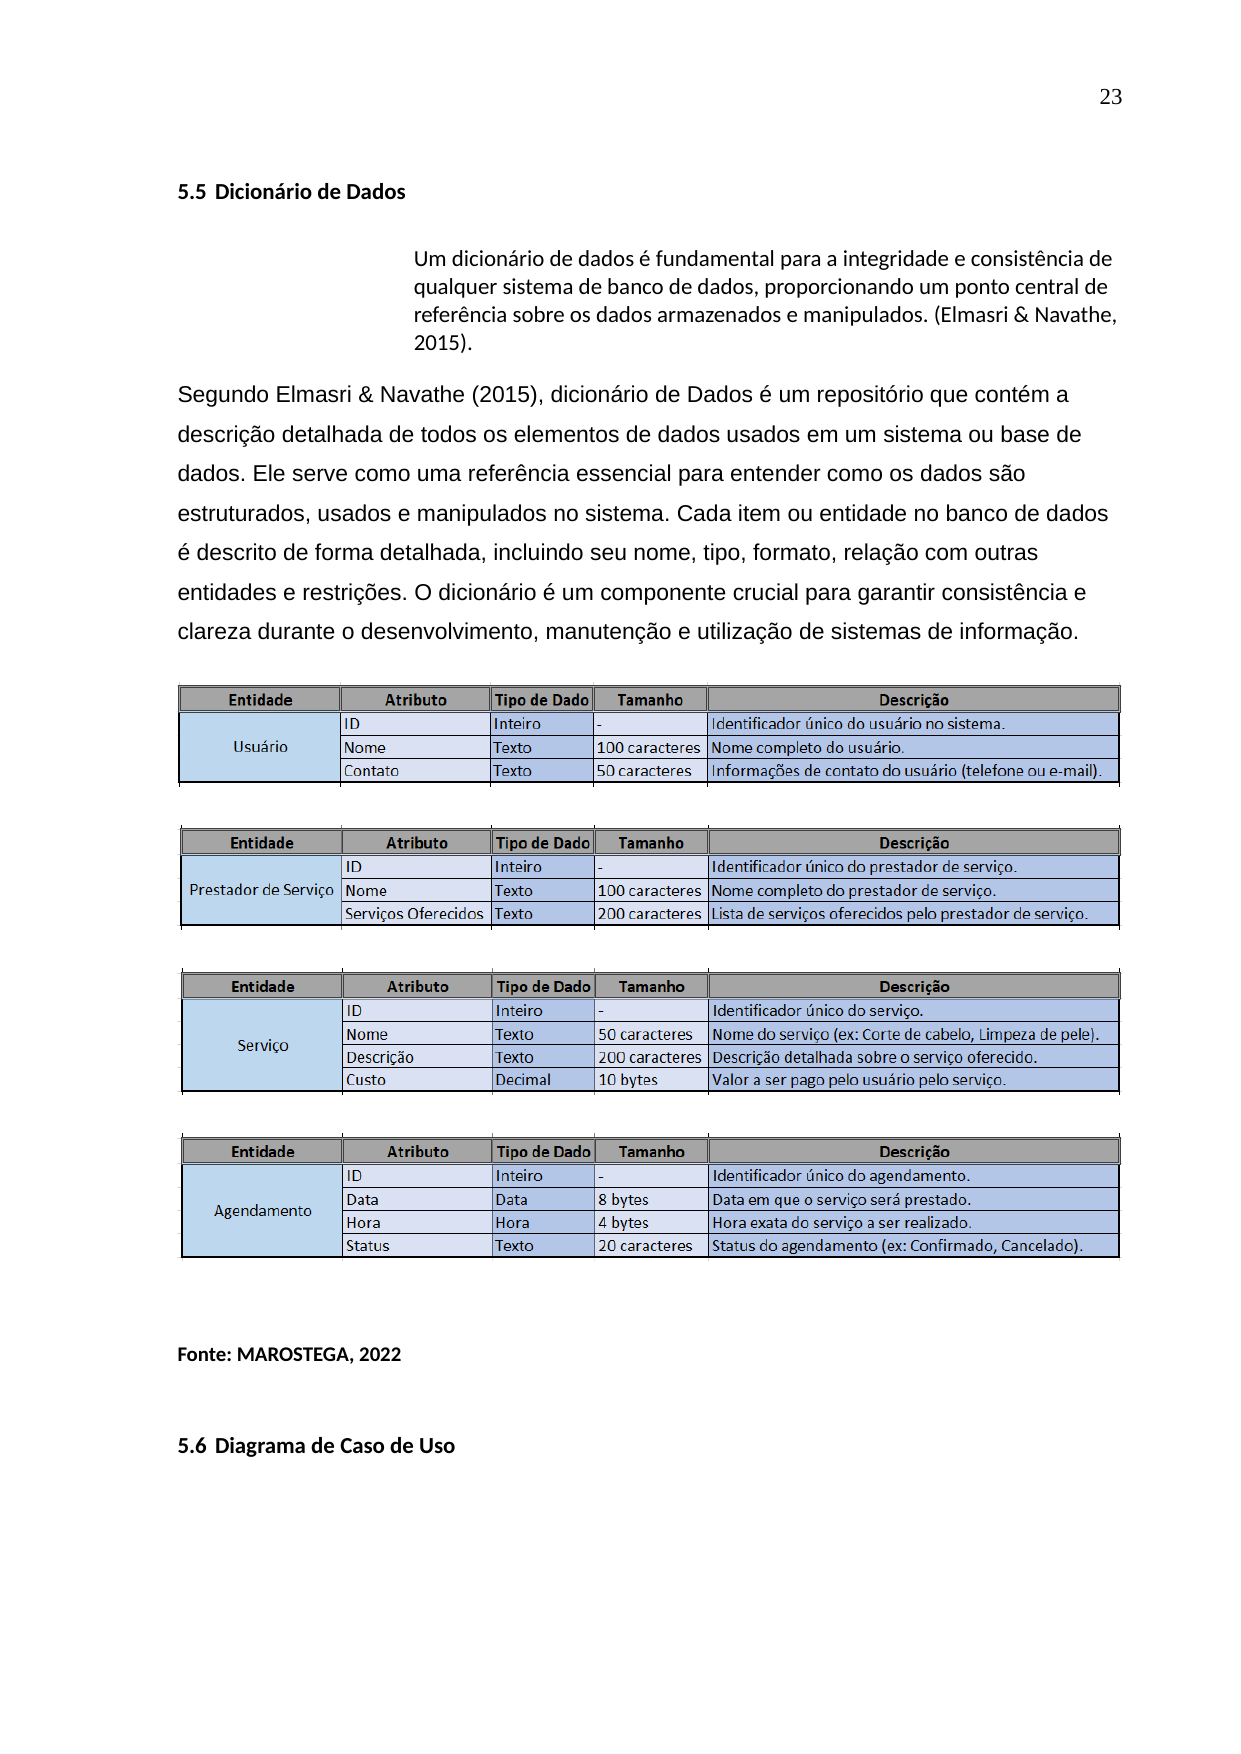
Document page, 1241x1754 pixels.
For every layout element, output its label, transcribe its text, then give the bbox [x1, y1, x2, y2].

picture [177, 825, 1123, 930]
subtitle Diagrama de Caso de Uso [177, 1431, 1122, 1459]
text Fonte: MAROSTEGA, 2022 [177, 1341, 1122, 1366]
picture [177, 1133, 1123, 1261]
text Um dicionário de dados é fundamental para a integridade e consistência de qualquer sistema de banco de dados, proporcionando um ponto central de referência sobre os dados armazenados e manipulados. (Elmasri & Navathe, 2015). [413, 244, 1122, 356]
subtitle Dicionário de Dados [177, 177, 1122, 205]
picture [177, 682, 1123, 787]
picture [177, 968, 1123, 1095]
text Segundo Elmasri & Navathe (2015), dicionário de Dados é um repositório que contém a descrição detalhada de todos os elementos de dados usados em um sistema ou base de dados. Ele serve como uma referência essencial para entender como os dados são estruturados, usados e manipulados no sistema. Cada item ou entidade no banco de dados é descrito de forma detalhada, incluindo seu nome, tipo, formato, relação com outras entidades e restrições. O dicionário é um componente crucial para garantir consistência e clareza durante o desenvolvimento, manutenção e utilização de sistemas de informação. [177, 381, 1122, 644]
